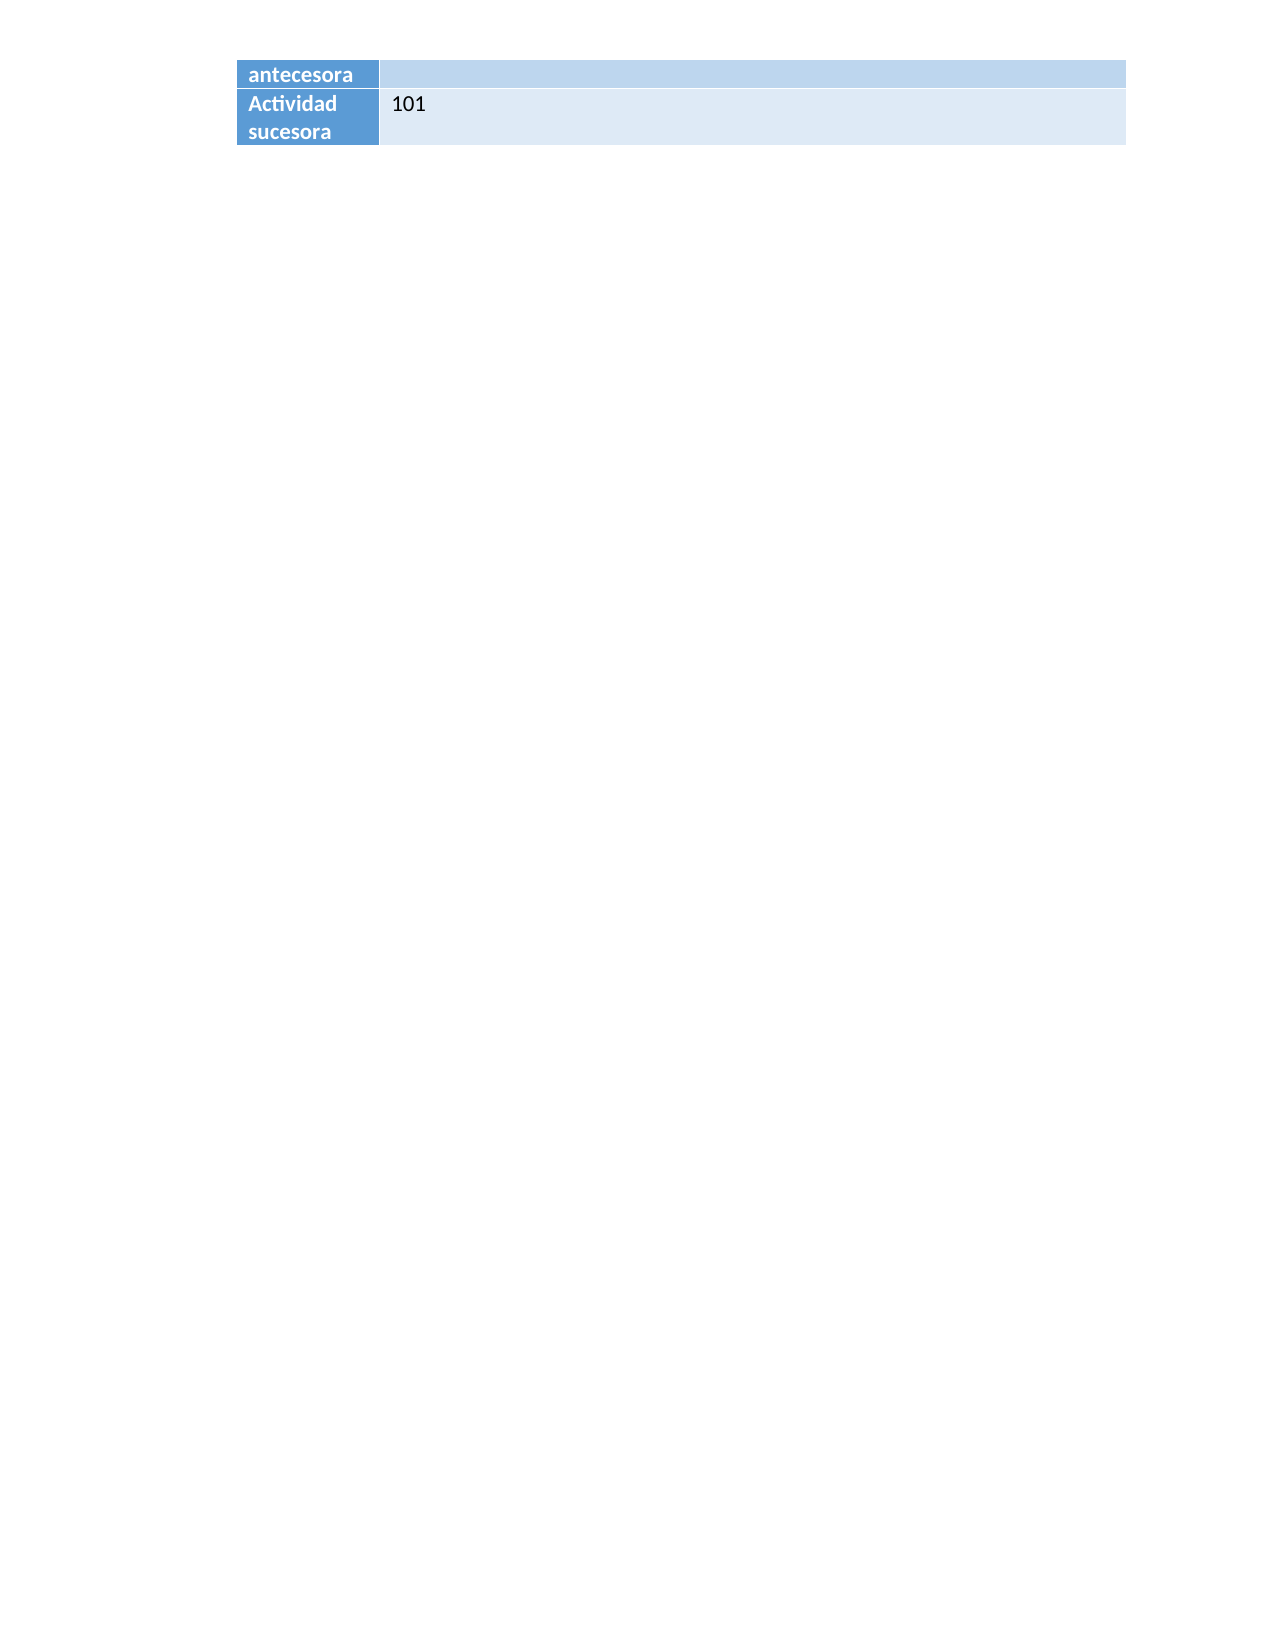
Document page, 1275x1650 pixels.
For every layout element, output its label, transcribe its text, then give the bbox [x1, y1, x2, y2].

table_cell 101 [380, 89, 1126, 145]
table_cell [237, 60, 379, 88]
table_cell 99 [380, 60, 1126, 88]
table_cell Actividad sucesora [237, 89, 379, 145]
